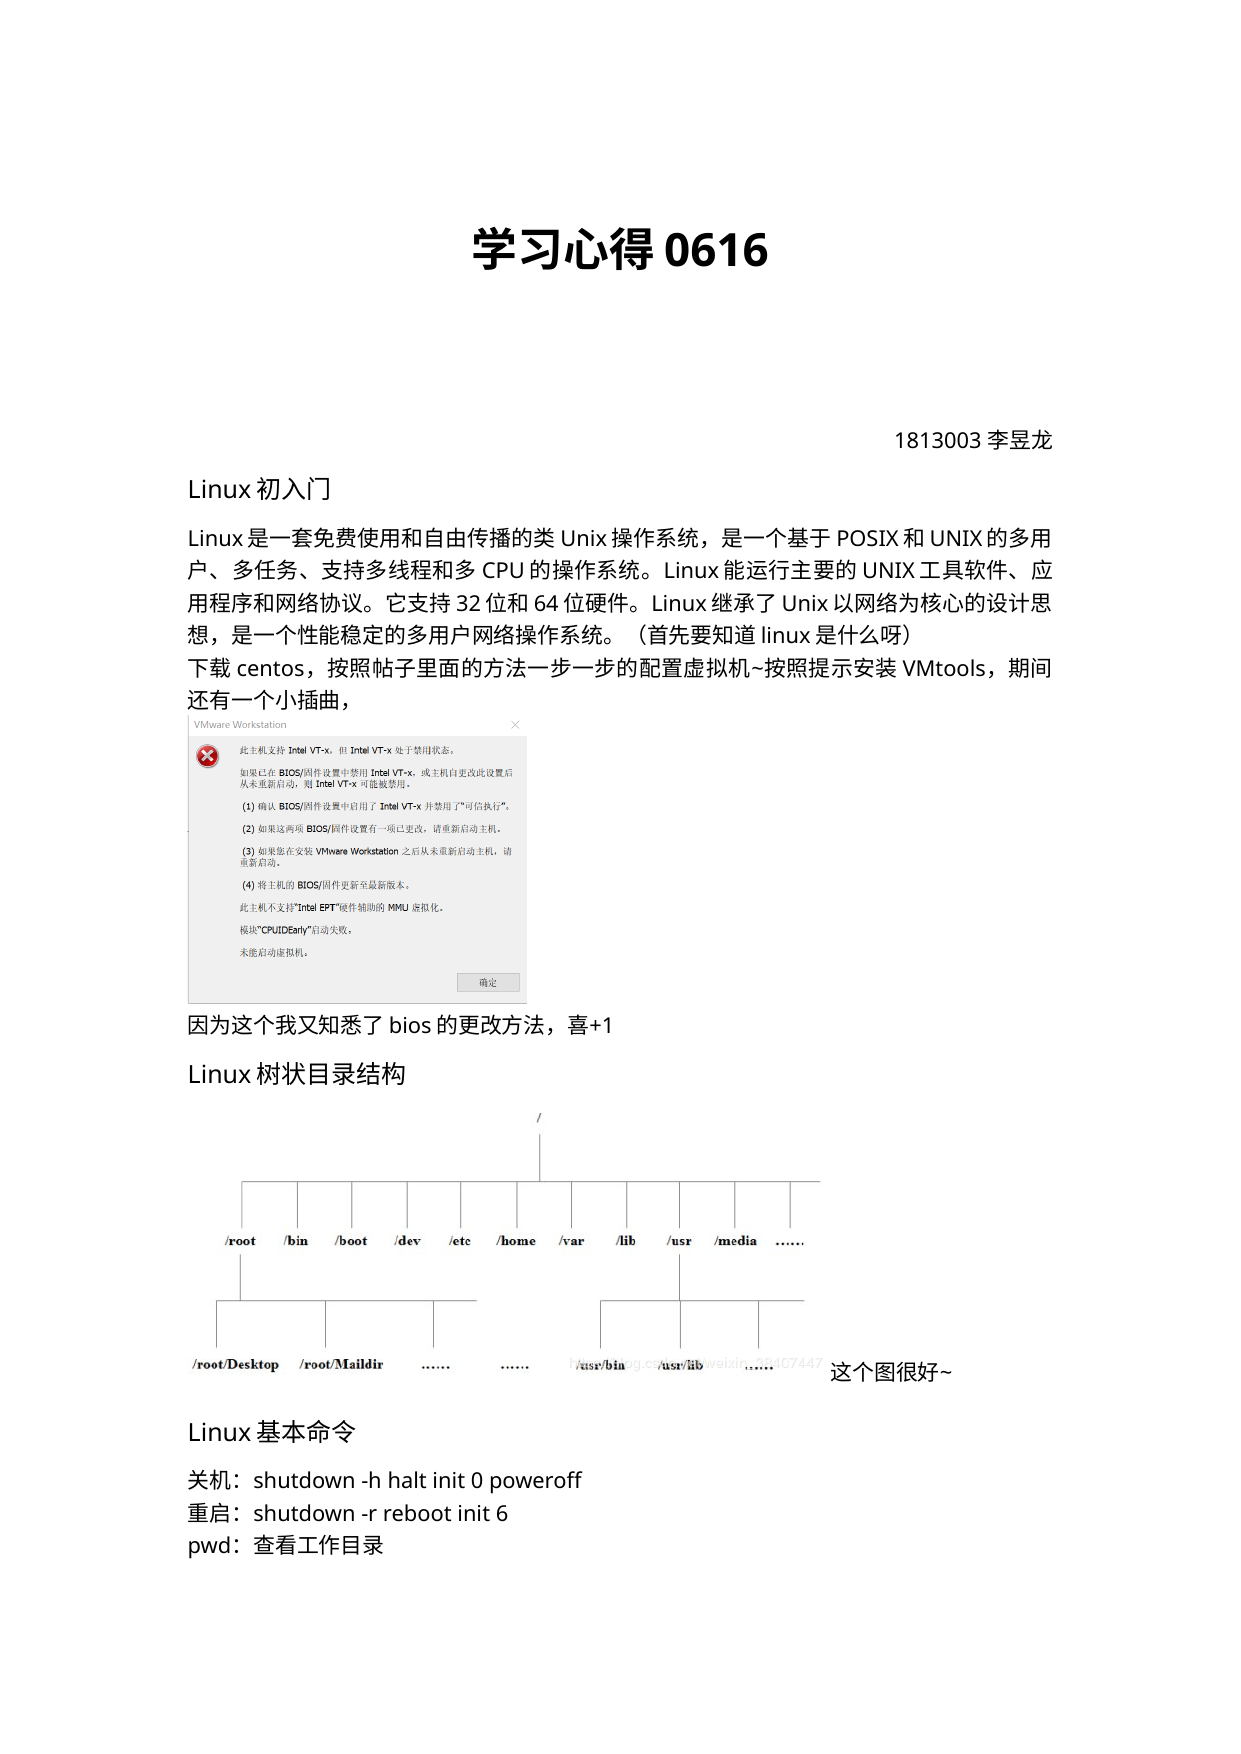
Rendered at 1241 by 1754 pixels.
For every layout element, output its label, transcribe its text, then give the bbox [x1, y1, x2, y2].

text 关机：shutdown -h halt init 0 poweroff [187, 1463, 1053, 1496]
subtitle 学习心得0616 [187, 197, 1053, 295]
text Linux是一套免费使用和自由传播的类Unix操作系统，是一个基于POSIX和UNIX的多用户、多任务、支持多线程和多CPU的操作系统。Linux能运行主要的UNIX工具软件、应用程序和网络协议。它支持32位和64位硬件。Linux继承了Unix以网络为核心的设计思想，是一个性能稳定的多用户网络操作系统。（首先要知道linux是什么呀） [187, 521, 1053, 651]
text 因为这个我又知悉了bios的更改方法，喜+1 [187, 1008, 1053, 1041]
text Linux树状目录结构 [187, 1041, 1053, 1106]
text Linux初入门 [187, 456, 1053, 521]
picture [187, 1105, 831, 1380]
text 重启：shutdown -r reboot init 6 [187, 1496, 1053, 1528]
text 下载centos，按照帖子里面的方法一步一步的配置虚拟机~按照提示安装VMtools，期间还有一个小插曲， [187, 651, 1053, 716]
text Linux基本命令 [187, 1398, 1053, 1463]
picture [187, 715, 527, 1004]
text pwd：查看工作目录 [187, 1528, 1053, 1561]
text 1813003 李昱龙 [187, 423, 1053, 456]
